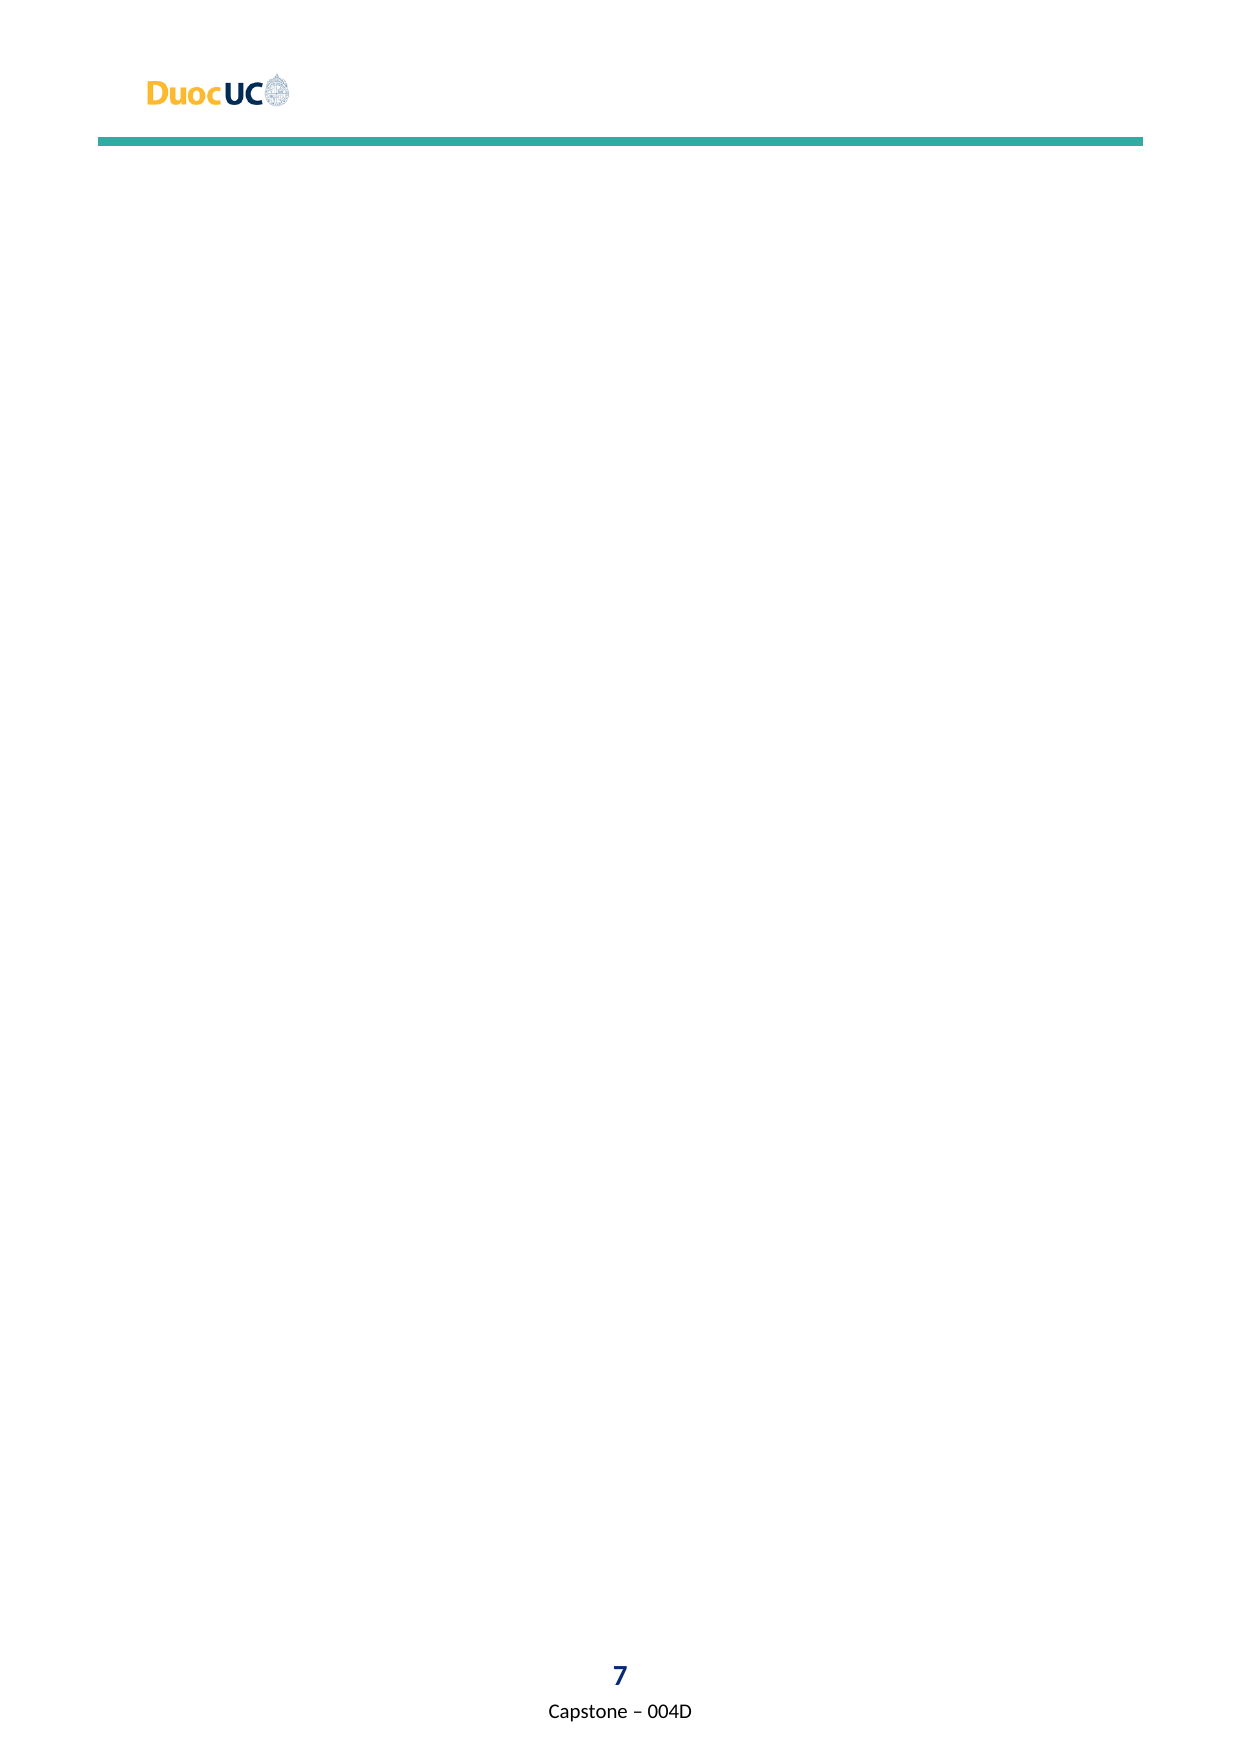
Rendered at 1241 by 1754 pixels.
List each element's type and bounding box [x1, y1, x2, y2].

picture [140, 70, 293, 109]
